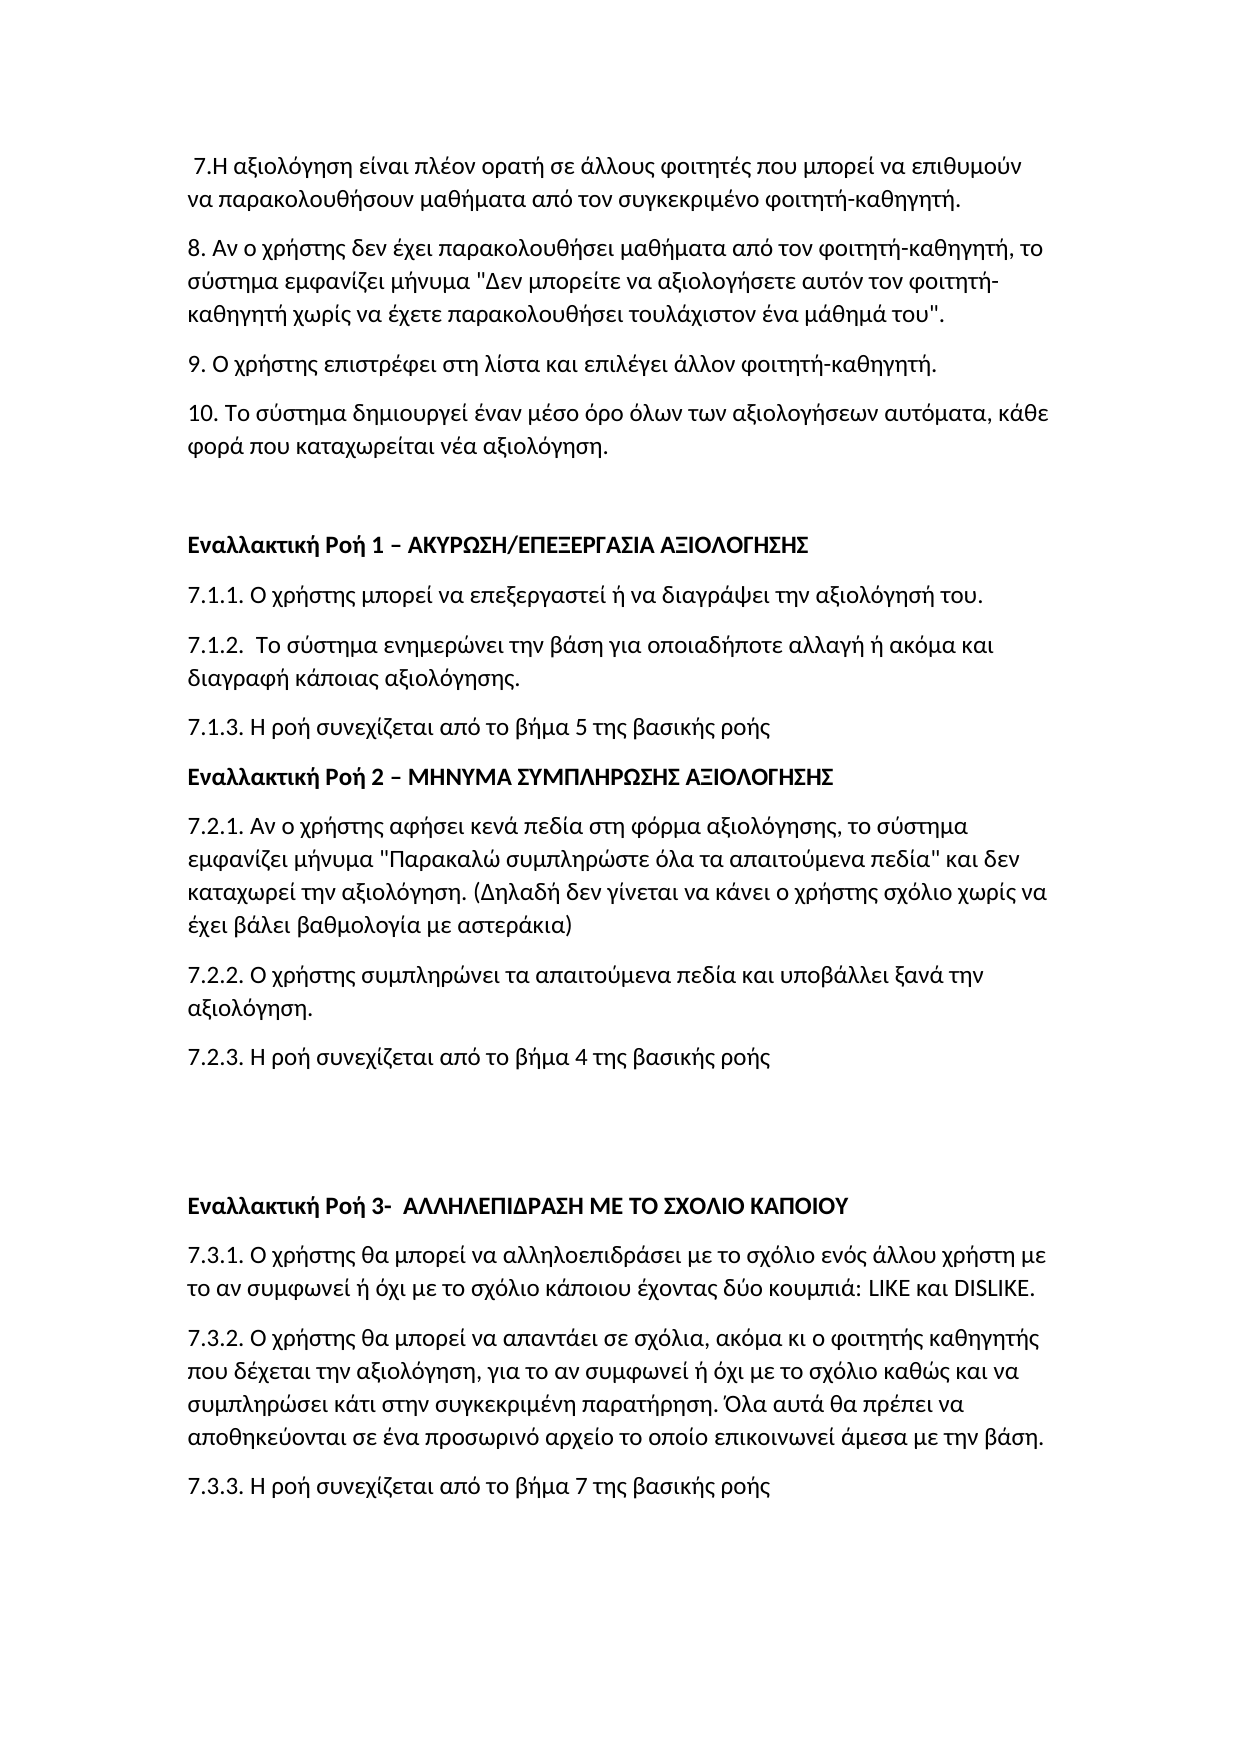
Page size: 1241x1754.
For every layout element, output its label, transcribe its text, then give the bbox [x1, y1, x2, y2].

text 7.1.1. Ο χρήστης μπορεί να επεξεργαστεί ή να διαγράψει την αξιολόγησή του. [187, 579, 1053, 610]
text 7.3.3. Η ροή συνεχίζεται από το βήμα 7 της βασικής ροής [187, 1470, 1053, 1501]
text 7.Η αξιολόγηση είναι πλέον ορατή σε άλλους φοιτητές που μπορεί να επιθυμούν να παρακολουθήσουν μαθήματα από τον συγκεκριμένο φοιτητή-καθηγητή. [187, 150, 1053, 213]
text 7.3.2. Ο χρήστης θα μπορεί να απαντάει σε σχόλια, ακόμα κι ο φοιτητής καθηγητής που δέχεται την αξιολόγηση, για το αν συμφωνεί ή όχι με το σχόλιο καθώς και να συμπληρώσει κάτι στην συγκεκριμένη παρατήρηση. Όλα αυτά θα πρέπει να αποθηκεύονται σε ένα προσωρινό αρχείο το οποίο επικοινωνεί άμεσα με την βάση. [187, 1322, 1053, 1451]
text 8. Αν ο χρήστης δεν έχει παρακολουθήσει μαθήματα από τον φοιτητή-καθηγητή, το σύστημα εμφανίζει μήνυμα "Δεν μπορείτε να αξιολογήσετε αυτόν τον φοιτητή-καθηγητή χωρίς να έχετε παρακολουθήσει τουλάχιστον ένα μάθημά του". [187, 232, 1053, 329]
text 7.2.3. Η ροή συνεχίζεται από το βήμα 4 της βασικής ροής [187, 1041, 1053, 1072]
text Εναλλακτική Ροή 2 – ΜΗΝΥΜΑ ΣΥΜΠΛΗΡΩΣΗΣ ΑΞΙΟΛΟΓΗΣΗΣ [187, 761, 1053, 791]
text Εναλλακτική Ροή 1 – ΑΚΥΡΩΣΗ/ΕΠΕΞΕΡΓΑΣΙΑ ΑΞΙΟΛΟΓΗΣΗΣ [187, 529, 1053, 560]
text 7.2.1. Αν ο χρήστης αφήσει κενά πεδία στη φόρμα αξιολόγησης, το σύστημα εμφανίζει μήνυμα "Παρακαλώ συμπληρώστε όλα τα απαιτούμενα πεδία" και δεν καταχωρεί την αξιολόγηση. (Δηλαδή δεν γίνεται να κάνει ο χρήστης σχόλιο χωρίς να έχει βάλει βαθμολογία με αστεράκια) [187, 810, 1053, 940]
text 7.2.2. Ο χρήστης συμπληρώνει τα απαιτούμενα πεδία και υποβάλλει ξανά την αξιολόγηση. [187, 959, 1053, 1022]
text 7.3.1. Ο χρήστης θα μπορεί να αλληλοεπιδράσει με το σχόλιο ενός άλλου χρήστη με το αν συμφωνεί ή όχι με το σχόλιο κάποιου έχοντας δύο κουμπιά: LIKE και DISLIKE. [187, 1239, 1053, 1303]
text 10. Το σύστημα δημιουργεί έναν μέσο όρο όλων των αξιολογήσεων αυτόματα, κάθε φορά που καταχωρείται νέα αξιολόγηση. [187, 397, 1053, 461]
text 9. Ο χρήστης επιστρέφει στη λίστα και επιλέγει άλλον φοιτητή-καθηγητή. [187, 348, 1053, 378]
text Εναλλακτική Ροή 3- ΑΛΛΗΛΕΠΊΔΡΑΣΗ ΜΕ ΤΟ ΣΧΟΛΙΟ ΚΑΠΟΙΟΥ [187, 1190, 1053, 1221]
text 7.1.3. Η ροή συνεχίζεται από το βήμα 5 της βασικής ροής [187, 711, 1053, 742]
text 7.1.2. Το σύστημα ενημερώνει την βάση για οποιαδήποτε αλλαγή ή ακόμα και διαγραφή κάποιας αξιολόγησης. [187, 629, 1053, 692]
